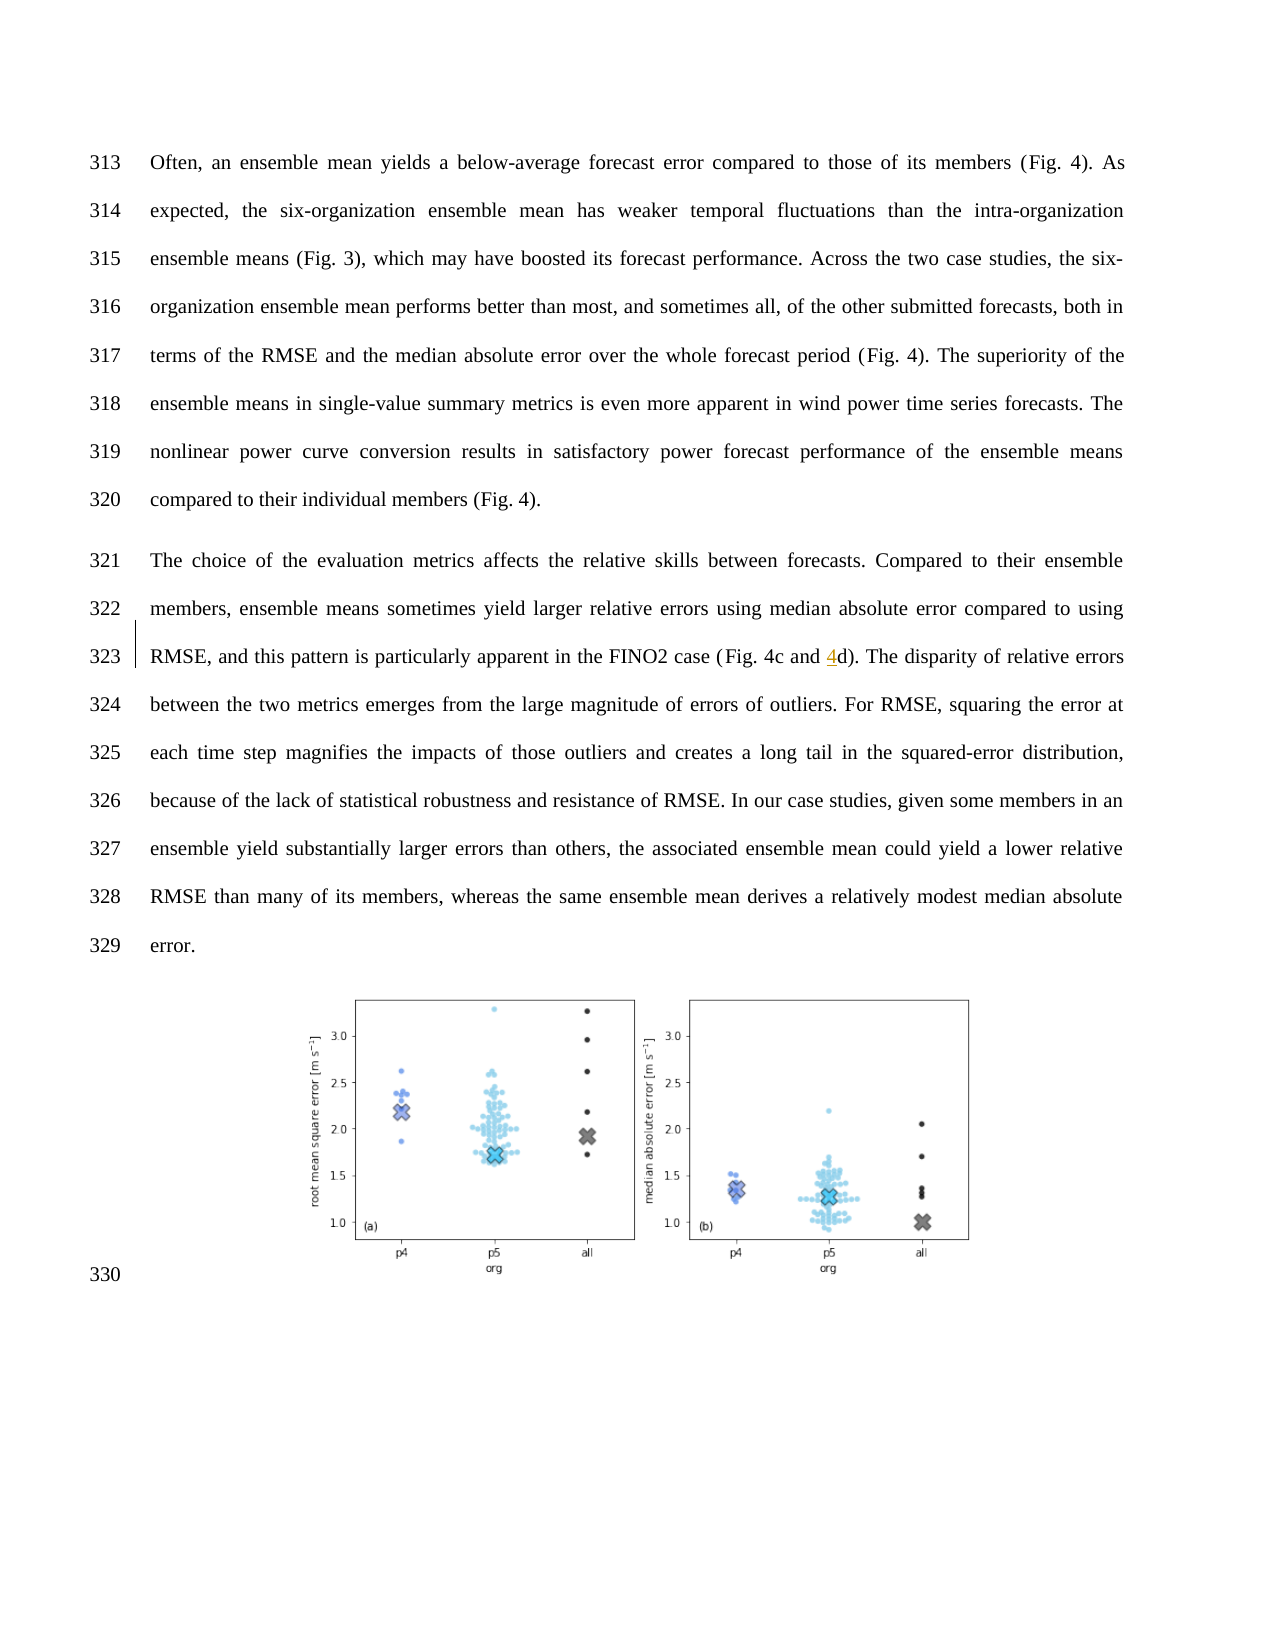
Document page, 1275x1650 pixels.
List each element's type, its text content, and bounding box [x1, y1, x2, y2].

text The choice of the evaluation metrics affects the relative skills between forecasts. Compared to their ensemble members, ensemble means sometimes yield larger relative errors using median absolute error compared to using RMSE, and this pattern is particularly apparent in the FINO2 case (Fig 4c and d). The disparity of relative errors between the two metrics emerges from the large magnitude of errors of outliers. For RMSE, squaring the error at each time step magnifies the impacts of those outliers and creates a long tail in the squared-error distribution, because of the lack of statistical robustness and resistance of RMSE. In our case studies, given some members in an ensemble yield substantially larger errors than others, the associated ensemble mean could yield a lower relative RMSE than many of its members, whereas the same ensemble mean derives a relatively modest median absolute error. [150, 547, 1125, 957]
text Often, an ensemble mean yields a below-average forecast error compared to those of its members (Fig 4). As expected, the six-organization ensemble mean has weaker temporal fluctuations than the intra-organization ensemble means (Fig 3), which may have boosted its forecast performance. Across the two case studies, the six-organization ensemble mean performs better than most, and sometimes all, of the other submitted forecasts, both in terms of the RMSE and the median absolute error over the whole forecast period (Fig 4). The superiority of the ensemble means in single-value summary metrics is even more apparent in wind power time series forecasts. The nonlinear power curve conversion results in satisfactory power forecast performance of the ensemble means compared to their individual members (Fig 4). [150, 150, 1125, 511]
picture [300, 993, 976, 1281]
